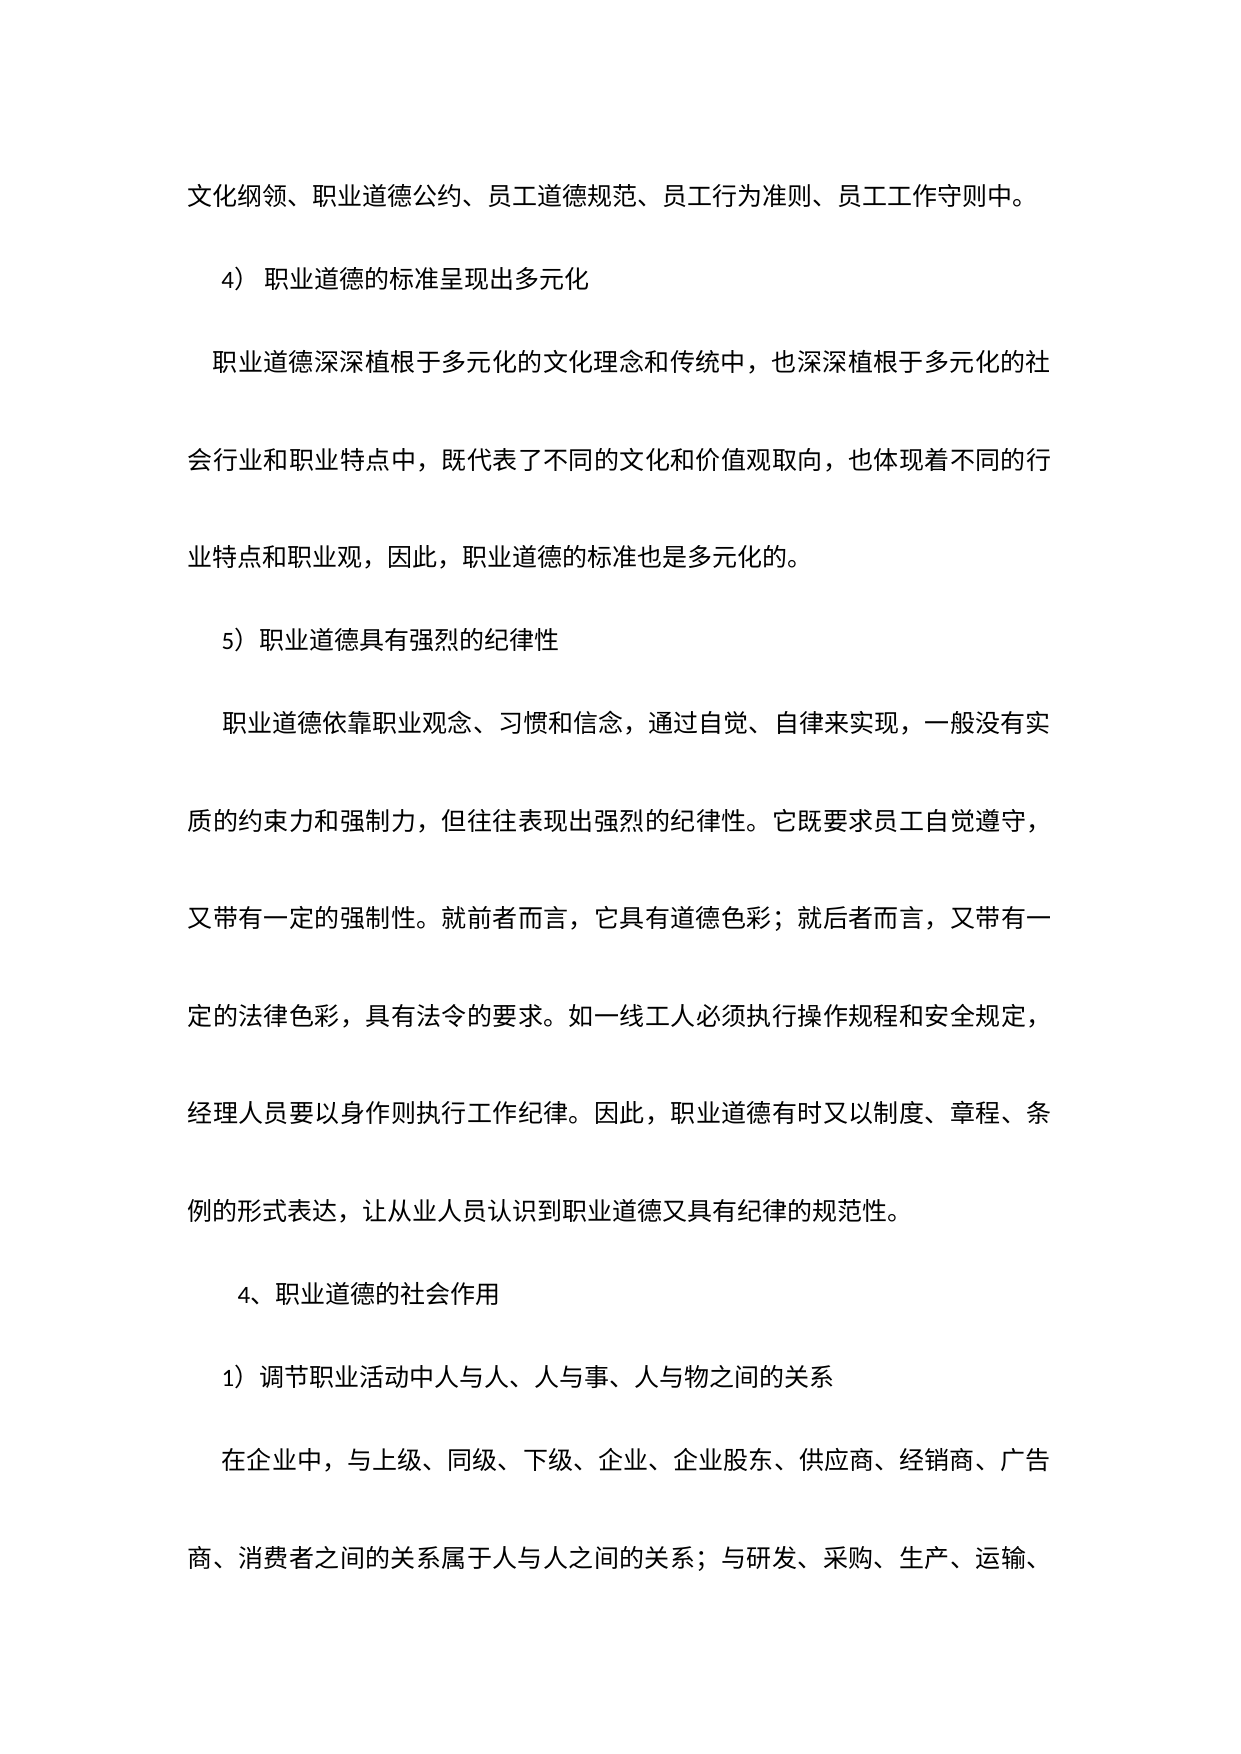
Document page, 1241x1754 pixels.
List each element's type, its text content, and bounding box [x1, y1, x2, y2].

text 4） 职业道德的标准呈现出多元化 [187, 245, 1053, 310]
text 1）调节职业活动中人与人、人与事、人与物之间的关系 [187, 1343, 1053, 1408]
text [187, 162, 1053, 227]
text 5）职业道德具有强烈的纪律性 [187, 606, 1053, 671]
text 职业道德深深植根于多元化的文化理念和传统中，也深深植根于多元化的社会行业和职业特点中，既代表了不同的文化和价值观取向，也体现着不同的行业特点和职业观，因此，职业道德的标准也是多元化的。 [187, 328, 1053, 588]
text 职业道德依靠职业观念、习惯和信念，通过自觉、自律来实现，一般没有实质的约束力和强制力，但往往表现出强烈的纪律性。它既要求员工自觉遵守，又带有一定的强制性。就前者而言，它具有道德色彩；就后者而言，又带有一定的法律色彩，具有法令的要求。如一线工人必须执行操作规程和安全规定，经理人员要以身作则执行工作纪律。因此，职业道德有时又以制度、章程、条例的形式表达，让从业人员认识到职业道德又具有纪律的规范性。 [187, 689, 1053, 1242]
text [187, 1426, 1053, 1589]
text 4、职业道德的社会作用 [187, 1260, 1053, 1325]
